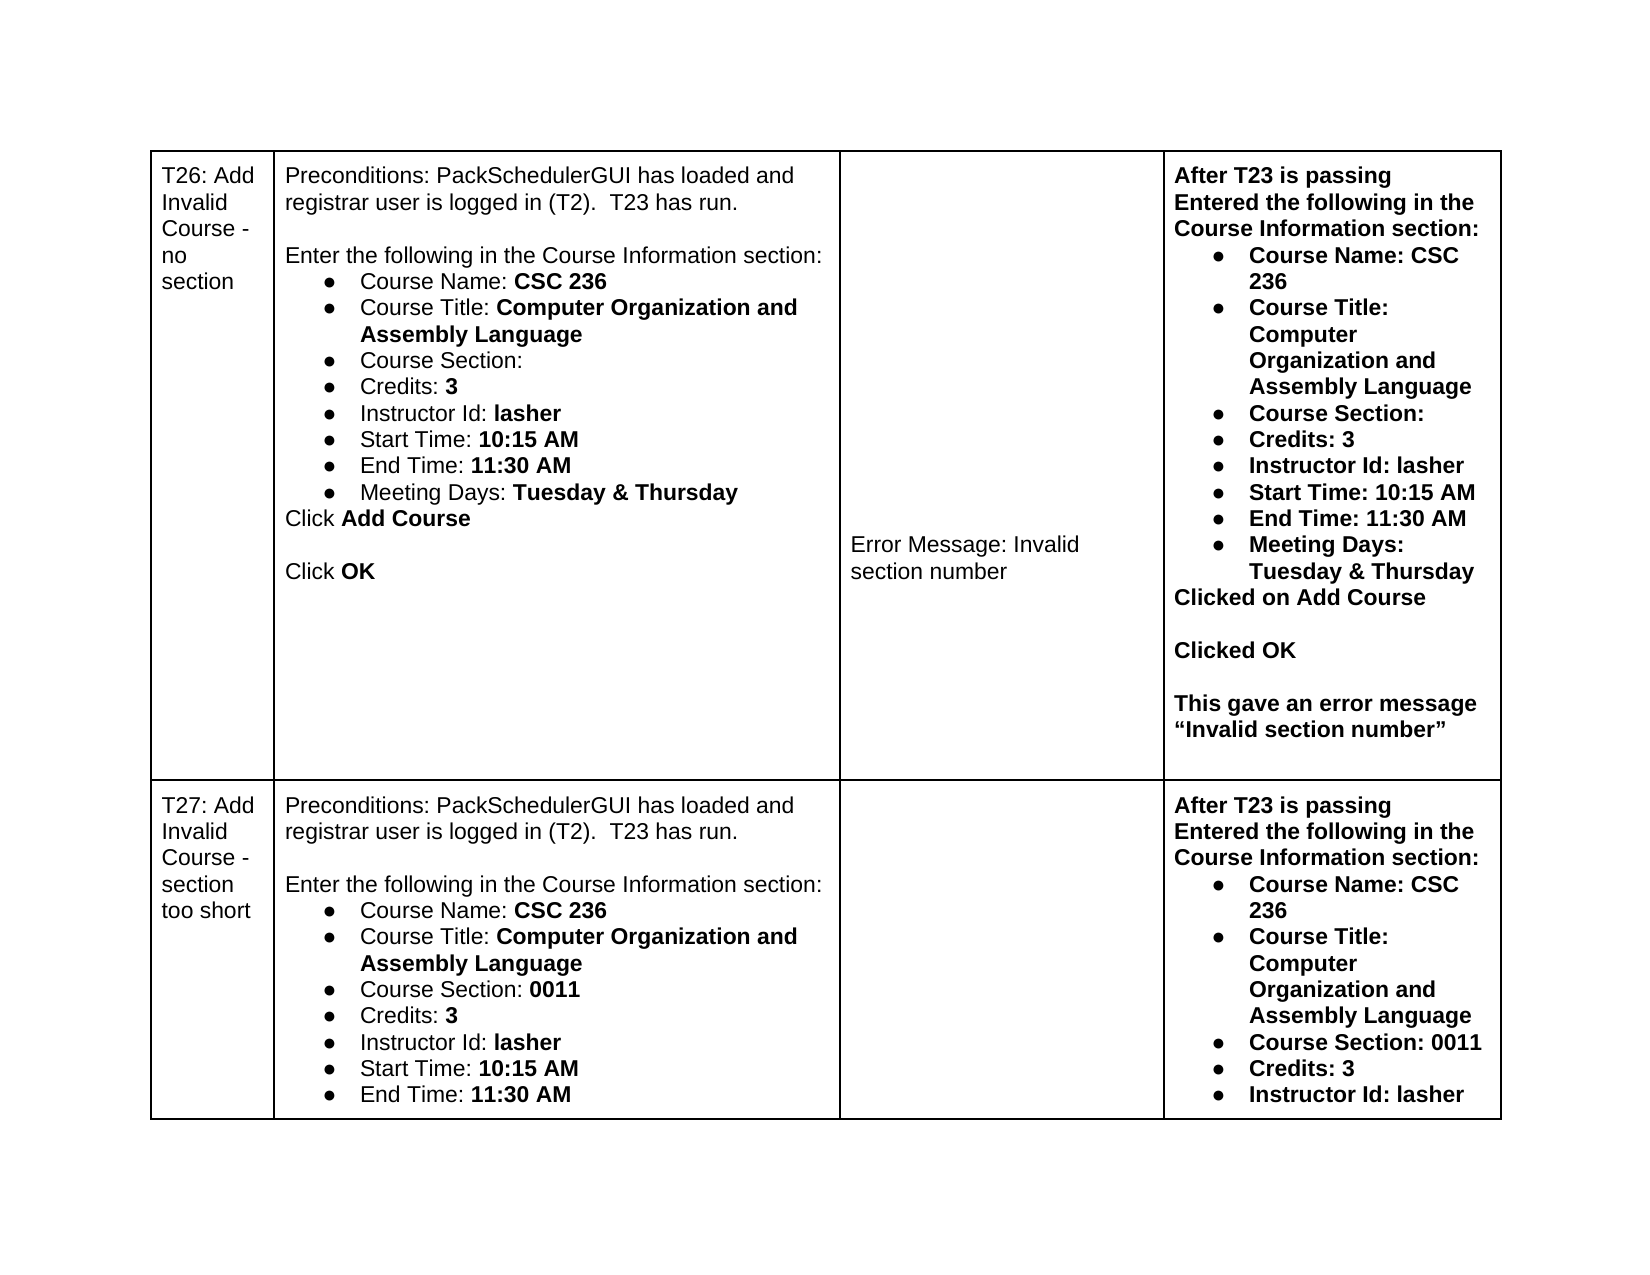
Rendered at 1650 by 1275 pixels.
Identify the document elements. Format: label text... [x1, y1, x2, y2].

table_cell T26: Add Invalid Course - no section [152, 152, 273, 779]
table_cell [152, 781, 273, 1118]
table_cell Error Message: Invalid section number [841, 152, 1163, 779]
table_cell Preconditions: PackSchedulerGUI has loaded and registrar user is logged in (T2). T23 has run. Enter the following in the Course Information section: Course Name: CSC 236 Course Title: Computer Organization and Assembly Language Course Section: Credits: 3 Instructor Id: lasher Start Time: 10:15 AM End Time: 11:30 AM Meeting Days: Tuesday & Thursday Click Add Course Click OK [275, 152, 839, 779]
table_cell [275, 781, 839, 1118]
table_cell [841, 781, 1163, 1118]
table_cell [1165, 781, 1500, 1118]
table_cell After T23 is passing Entered the following in the Course Information section: Course Name: CSC 236 Course Title: Computer Organization and Assembly Language Course Section: Credits: 3 Instructor Id: lasher Start Time: 10:15 AM End Time: 11:30 AM Meeting Days: Tuesday & Thursday Clicked on Add Course Clicked OK This gave an error message “Invalid section number” [1165, 152, 1500, 779]
